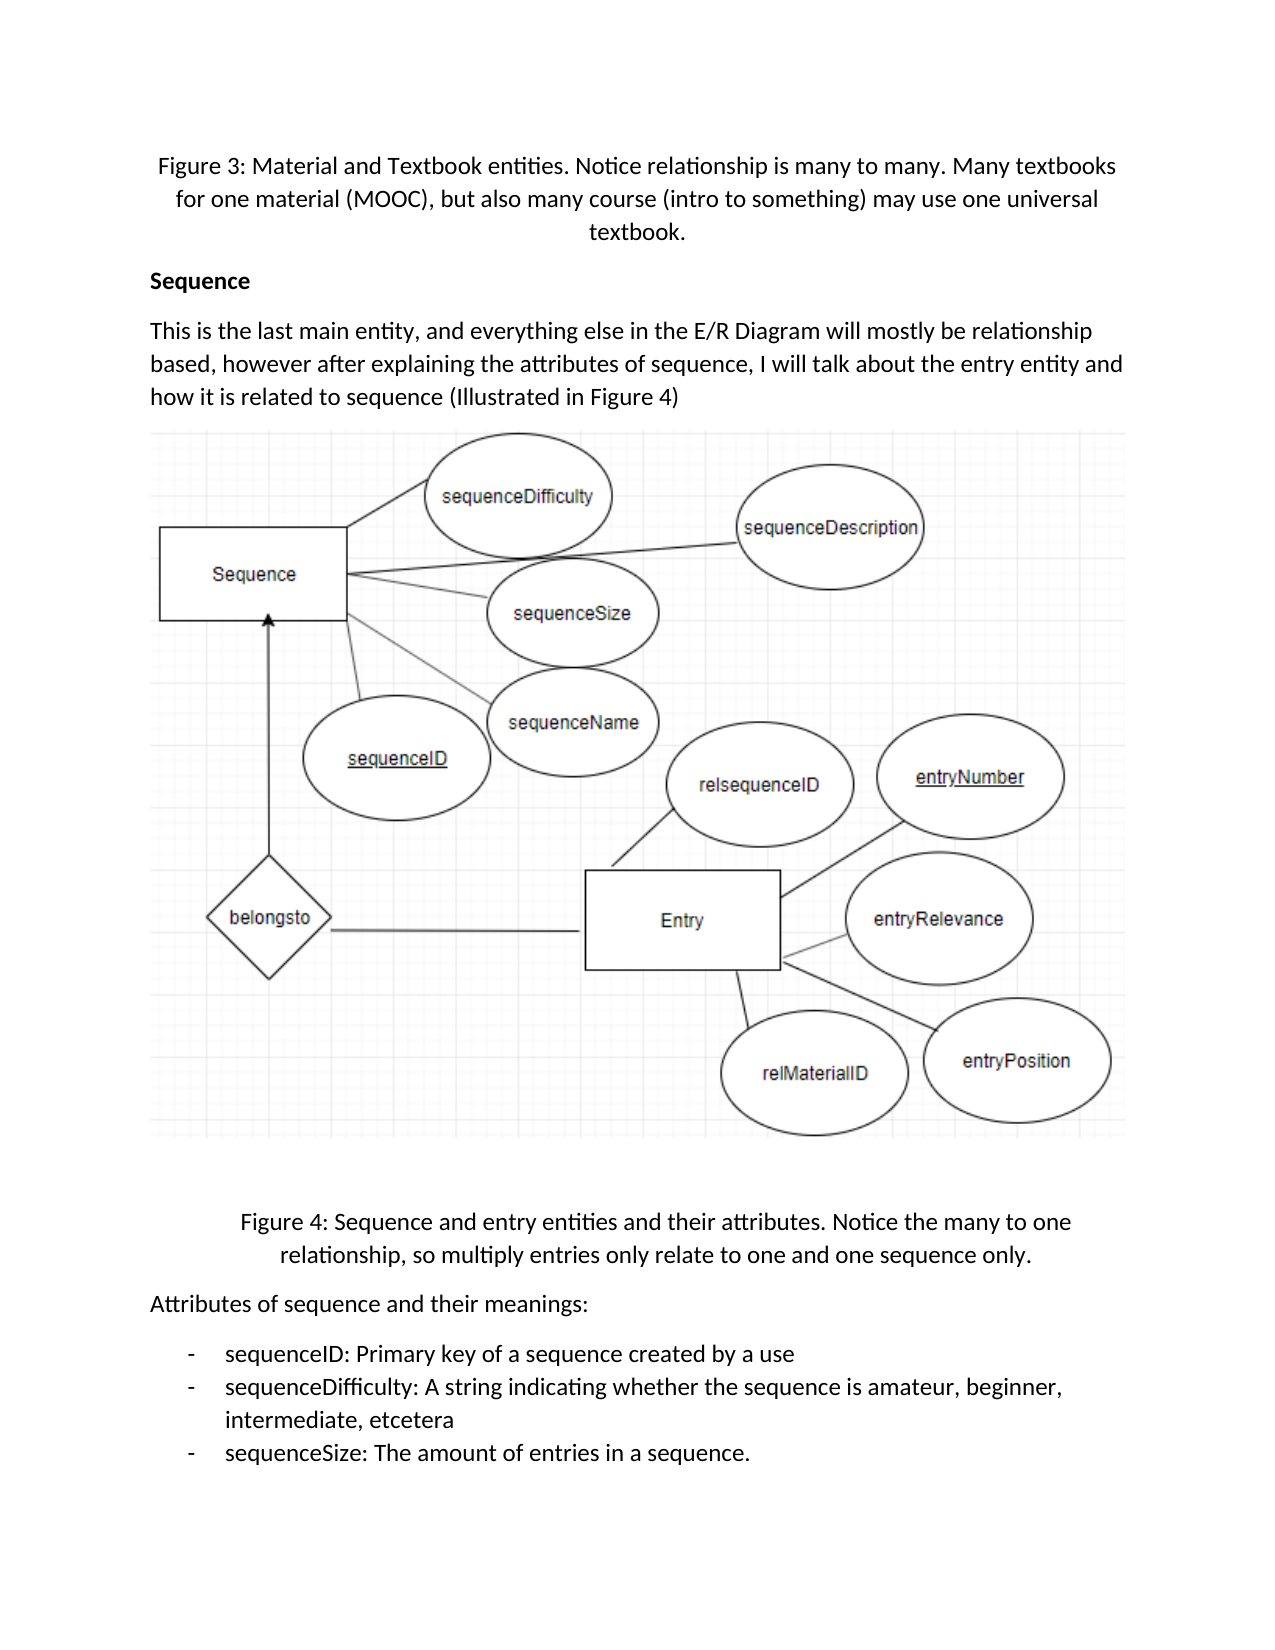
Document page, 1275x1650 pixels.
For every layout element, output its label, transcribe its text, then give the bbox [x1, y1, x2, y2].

list sequenceSize: The amount of entries in a sequence. [187, 1437, 1125, 1467]
text Figure 3: Material and Textbook entities. Notice relationship is many to many. Many textbooks for one material (MOOC), but also many course (intro to something) may use one universal textbook. [150, 150, 1125, 246]
text Figure 4: Sequence and entry entities and their attributes. Notice the many to one relationship, so multiply entries only relate to one and one sequence only. [187, 1206, 1125, 1269]
list sequenceDifficulty: A string indicating whether the sequence is amateur, beginner, intermediate, etcetera [187, 1371, 1125, 1434]
text Sequence [150, 265, 1125, 296]
picture [150, 430, 1125, 1138]
text This is the last main entity, and everything else in the E/R Diagram will mostly be relationship based, however after explaining the attributes of sequence, I will talk about the entry entity and how it is related to sequence (Illustrated in Figure 4) [150, 315, 1125, 411]
list sequenceID: Primary key of a sequence created by a use [187, 1338, 1125, 1368]
text Attributes of sequence and their meanings: [150, 1288, 1125, 1319]
